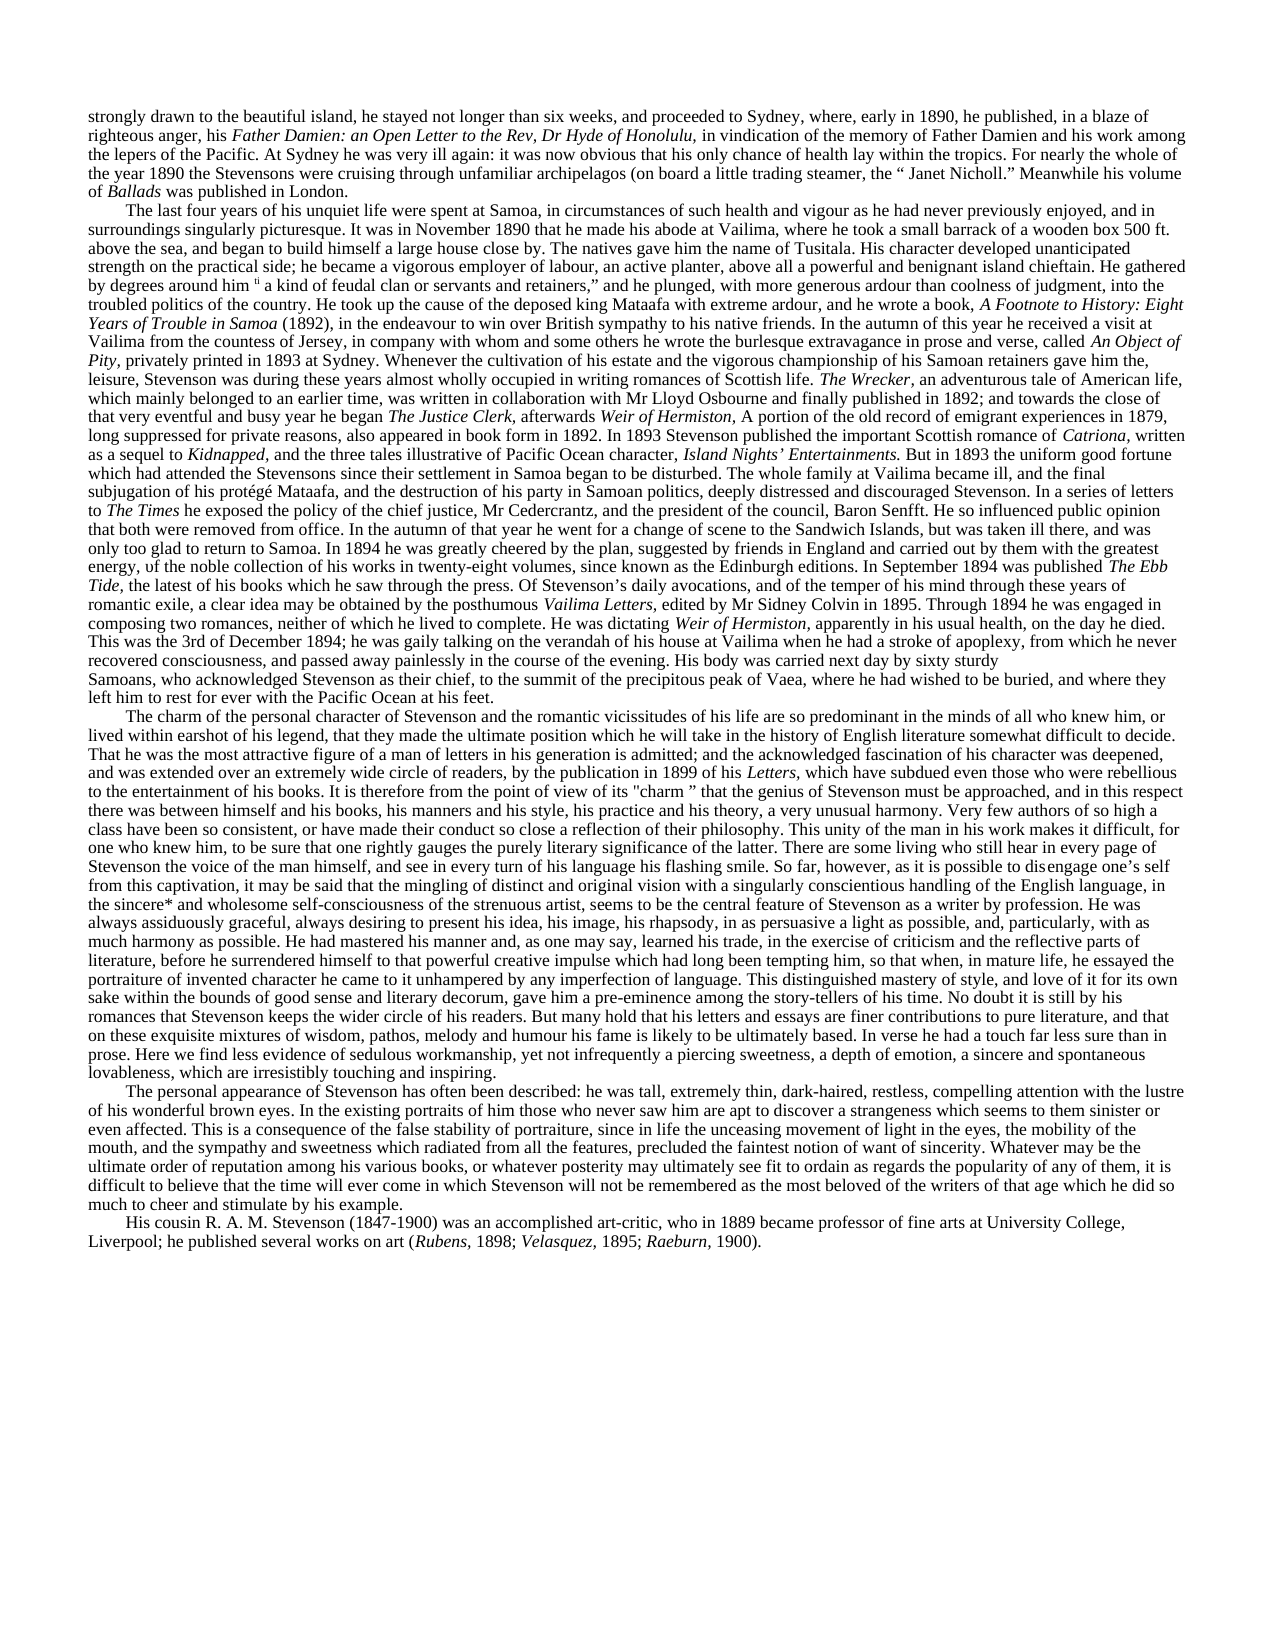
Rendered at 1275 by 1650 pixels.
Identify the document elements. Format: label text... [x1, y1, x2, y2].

text The personal appearance of Stevenson has often been described: he was tall, extremely thin, dark-haired, restless, compelling attention with the lustre of his wonderful brown eyes. In the existing portraits of him those who never saw him are apt to discover a strangeness which seems to them sinister or even affected. This is a consequence of the false stability of portraiture, since in life the unceasing movement of light in the eyes, the mobility of the mouth, and the sympathy and sweetness which radiated from all the features, precluded the faintest notion of want of sincerity. Whatever may be the ultimate order of reputation among his various books, or whatever posterity may ultimately see fit to ordain as regards the popularity of any of them, it is difficult to believe that the time will ever come in which Stevenson will not be remembered as the most beloved of the writers of that age which he did so much to cheer and stimulate by his example. [88, 1083, 1187, 1214]
text The last four years of his unquiet life were spent at Samoa, in circumstances of such health and vigour as he had never previously enjoyed, and in surroundings singularly picturesque. It was in November 1890 that he made his abode at Vailima, where he took a small barrack of a wooden box 500 ft. above the sea, and began to build himself a large house close by. The natives gave him the name of Tusitala. His character developed unanticipated strength on the practical side; he became a vigorous employer of labour, an active planter, above all a powerful and benignant island chieftain. He gathered by degrees around him ti a kind of feudal clan or servants and retainers,” and he plunged, with more generous ardour than coolness of judgment, into the troubled politics of the country. He took up the cause of the deposed king Mataafa with extreme ardour, and he wrote a book, A Footnote to History: Eight Years of Trouble in Samoa (1892), in the endeavour to win over British sympathy to his native friends. In the autumn of this year he received a visit at Vailima from the countess of Jersey, in company with whom and some others he wrote the burlesque extravagance in prose and verse, called An Object of Pity, privately printed in 1893 at Sydney. Whenever the cultivation of his estate and the vigorous championship of his Samoan retainers gave him the, leisure, Stevenson was during these years almost wholly occupied in writing romances of Scottish life. The Wrecker, an adventurous tale of American life, which mainly belonged to an earlier time, was written in collaboration with Mr Lloyd Osbourne and finally published in 1892; and towards the close of that very eventful and busy year he began The Justice Clerk, afterwards Weir of Hermiston, A portion of the old record of emigrant experiences in 1879, long suppressed for private reasons, also appeared in book form in 1892. In 1893 Stevenson published the important Scottish romance of Catriona, written as a sequel to Kidnapped, and the three tales illustrative of Pacific Ocean character, Island Nights’ Entertainments. But in 1893 the uniform good fortune which had attended the Stevensons since their settlement in Samoa began to be disturbed. The whole family at Vailima became ill, and the final subjugation of his protégé Mataafa, and the destruction of his party in Samoan politics, deeply distressed and discouraged Stevenson. In a series of letters to The Times he exposed the policy of the chief justice, Mr Cedercrantz, and the president of the council, Baron Senfft. He so influenced public opinion that both were removed from office. In the autumn of that year he went for a change of scene to the Sandwich Islands, but was taken ill there, and was only too glad to return to Samoa. In 1894 he was greatly cheered by the plan, suggested by friends in England and carried out by them with the greatest energy, υf the noble collection of his works in twenty-eight volumes, since known as the Edinburgh editions. In September 1894 was published The Ebb Tide, the latest of his books which he saw through the press. Of Stevenson’s daily avocations, and of the temper of his mind through these years of romantic exile, a clear idea may be obtained by the posthumous Vailima Letters, edited by Mr Sidney Colvin in 1895. Through 1894 he was engaged in composing two romances, neither of which he lived to complete. He was dictating Weir of Hermiston, apparently in his usual health, on the day he died. This was the 3rd of December 1894; he was gaily talking on the verandah of his house at Vailima when he had a stroke of apoplexy, from which he never recovered consciousness, and passed away painlessly in the course of the evening. His body was carried next day by sixty sturdy [88, 202, 1187, 670]
text The charm of the personal character of Stevenson and the romantic vicissitudes of his life are so predominant in the minds of all who knew him, or lived within earshot of his legend, that they made the ultimate position which he will take in the history of English literature somewhat difficult to decide. That he was the most attractive figure of a man of letters in his generation is admitted; and the acknowledged fascination of his character was deepened, and was extended over an extremely wide circle of readers, by the publication in 1899 of his Letters, which have subdued even those who were rebellious to the entertainment of his books. It is therefore from the point of view of its "charm ” that the genius of Stevenson must be approached, and in this respect there was between himself and his books, his manners and his style, his practice and his theory, a very unusual harmony. Very few authors of so high a class have been so consistent, or have made their conduct so close a reflection of their philosophy. This unity of the man in his work makes it difficult, for one who knew him, to be sure that one rightly gauges the purely literary significance of the latter. There are some living who still hear in every page of Stevenson the voice of the man himself, and see in every turn of his language his flashing smile. So far, however, as it is possible to disengage one’s self from this captivation, it may be said that the mingling of distinct and original vision with a singularly conscientious handling of the English language, in the sincere* and wholesome self-consciousness of the strenuous artist, seems to be the central feature of Stevenson as a writer by profession. He was always assiduously graceful, always desiring to present his idea, his image, his rhapsody, in as persuasive a light as possible, and, particularly, with as much harmony as possible. He had mastered his manner and, as one may say, learned his trade, in the exercise of criticism and the reflective parts of literature, before he surrendered himself to that powerful creative impulse which had long been tempting him, so that when, in mature life, he essayed the portraiture of invented character he came to it unhampered by any imperfection of language. This distinguished mastery of style, and love of it for its own sake within the bounds of good sense and literary decorum, gave him a pre-eminence among the story-tellers of his time. No doubt it is still by his romances that Stevenson keeps the wider circle of his readers. But many hold that his letters and essays are finer contributions to pure literature, and that on these exquisite mixtures of wisdom, pathos, melody and humour his fame is likely to be ultimately based. In verse he had a touch far less sure than in prose. Here we find less evidence of sedulous workmanship, yet not infrequently a piercing sweetness, a depth of emotion, a sincere and spontaneous lovableness, which are irresistibly touching and inspiring. [88, 708, 1187, 1083]
text His cousin R. A. Μ. Stevenson (1847-1900) was an accomplished art-critic, who in 1889 became professor of fine arts at University College, Liverpool; he published several works on art (Rubens, 1898; Velasquez, 1895; Raeburn, 1900). [88, 1214, 1187, 1251]
text strongly drawn to the beautiful island, he stayed not longer than six weeks, and proceeded to Sydney, where, early in 1890, he published, in a blaze of righteous anger, his Father Damien: an Open Letter to the Rev, Dr Hyde of Honolulu, in vindication of the memory of Father Damien and his work among the lepers of the Pacific. At Sydney he was very ill again: it was now obvious that his only chance of health lay within the tropics. For nearly the whole of the year 1890 the Stevensons were cruising through unfamiliar archipelagos (on board a little trading steamer, the “ Janet Nicholl.” Meanwhile his volume of Ballads was published in London. [88, 108, 1187, 202]
text Samoans, who acknowledged Stevenson as their chief, to the summit of the precipitous peak of Vaea, where he had wished to be buried, and where they left him to rest for ever with the Pacific Ocean at his feet. [88, 670, 1187, 708]
